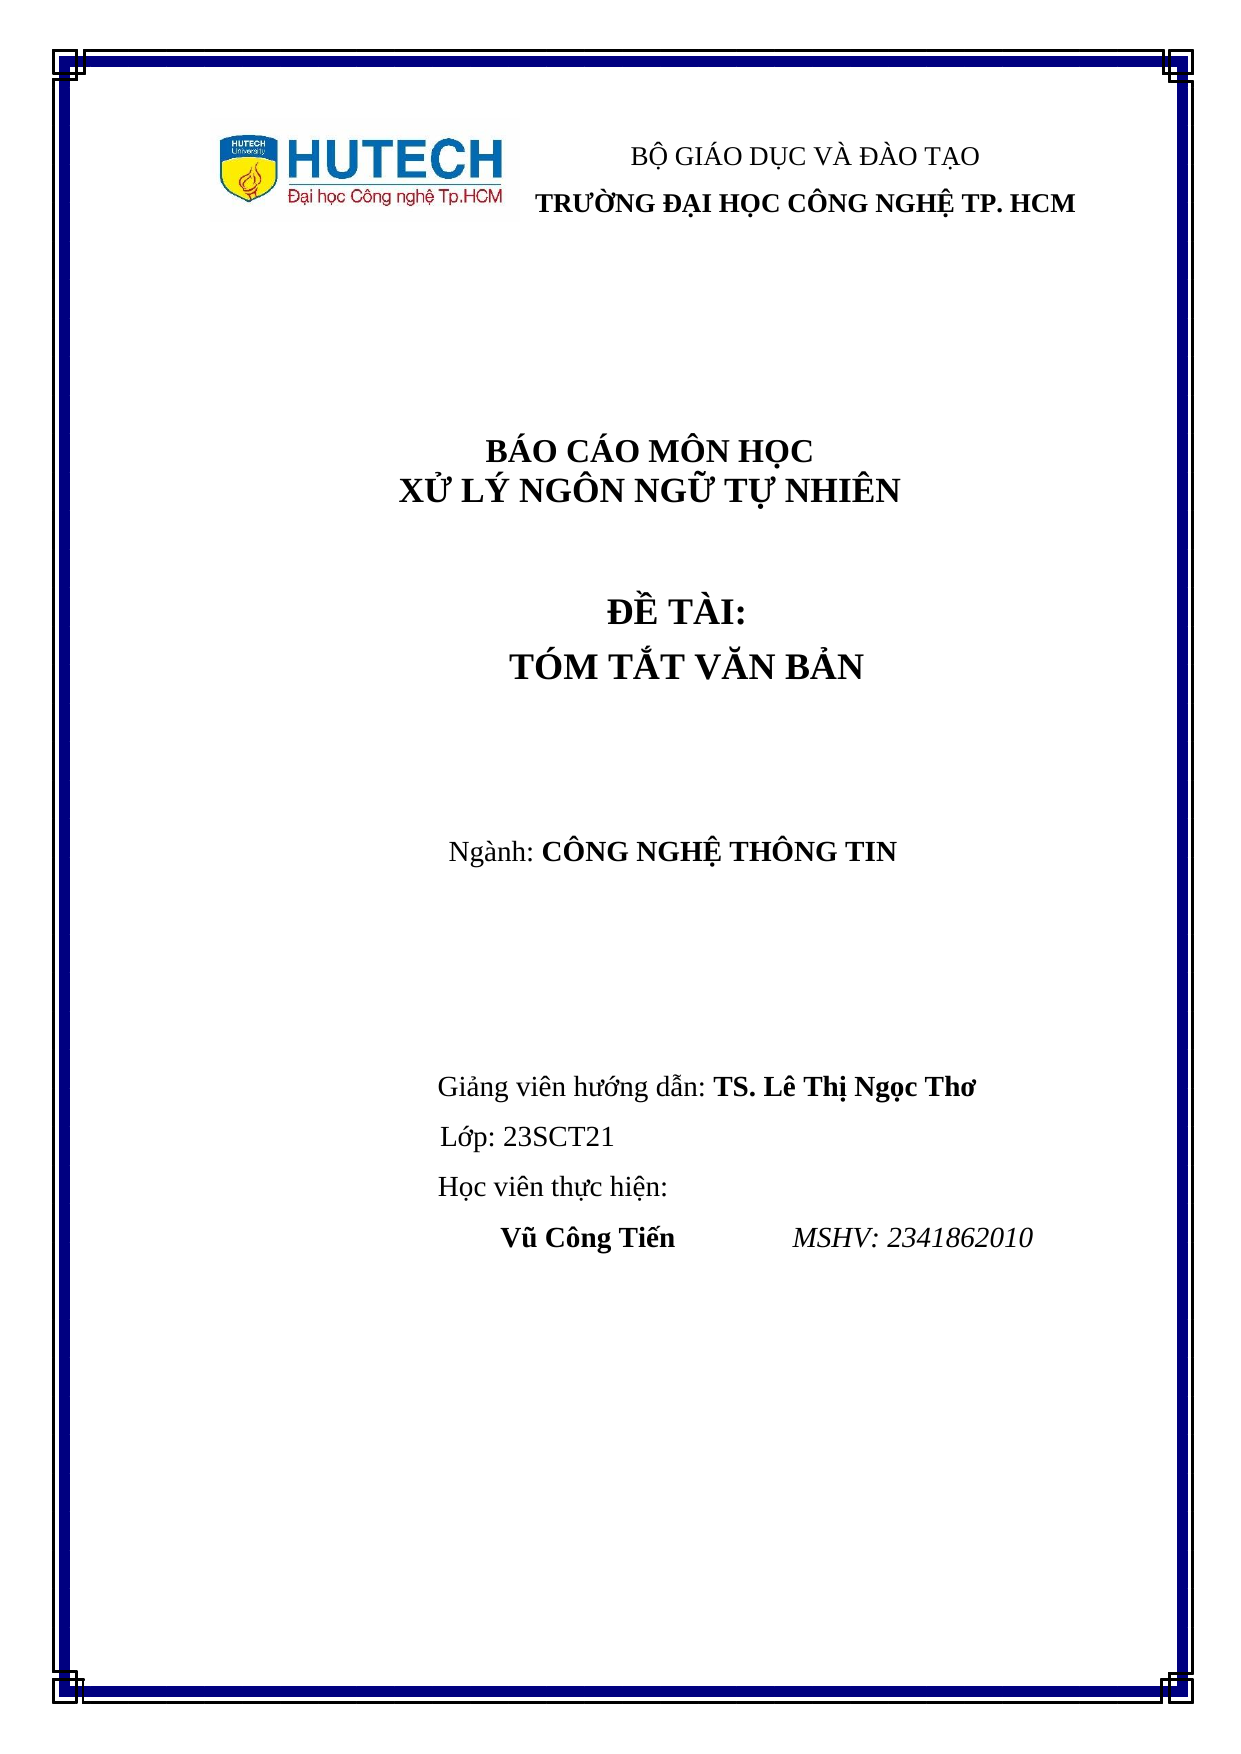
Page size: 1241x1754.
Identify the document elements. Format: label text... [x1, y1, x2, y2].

text Lớp: 23SCT21 [440, 1119, 1122, 1153]
text XỬ LÝ NGÔN NGỮ TỰ NHIÊN [177, 469, 1122, 510]
text Giảng viên hướng dẫn: TS. Lê Thị Ngọc Thơ [437, 1069, 1122, 1102]
text TÓM TẮT VĂN BẢN [326, 644, 1047, 687]
picture [210, 118, 521, 222]
text ĐỀ TÀI: [219, 589, 1049, 632]
text Vũ Công Tiến MSHV: 2341862010 [500, 1220, 1122, 1253]
text Ngành: CÔNG NGHỆ THÔNG TIN [448, 834, 1122, 868]
text TRƯỜNG ĐẠI HỌC CÔNG NGHỆ TP. HCM [502, 187, 1109, 218]
text Học viên thực hiện: [438, 1169, 1122, 1203]
text BỘ GIÁO DỤC VÀ ĐÀO TẠO [502, 140, 1108, 171]
text BÁO CÁO MÔN HỌC [177, 431, 1122, 469]
